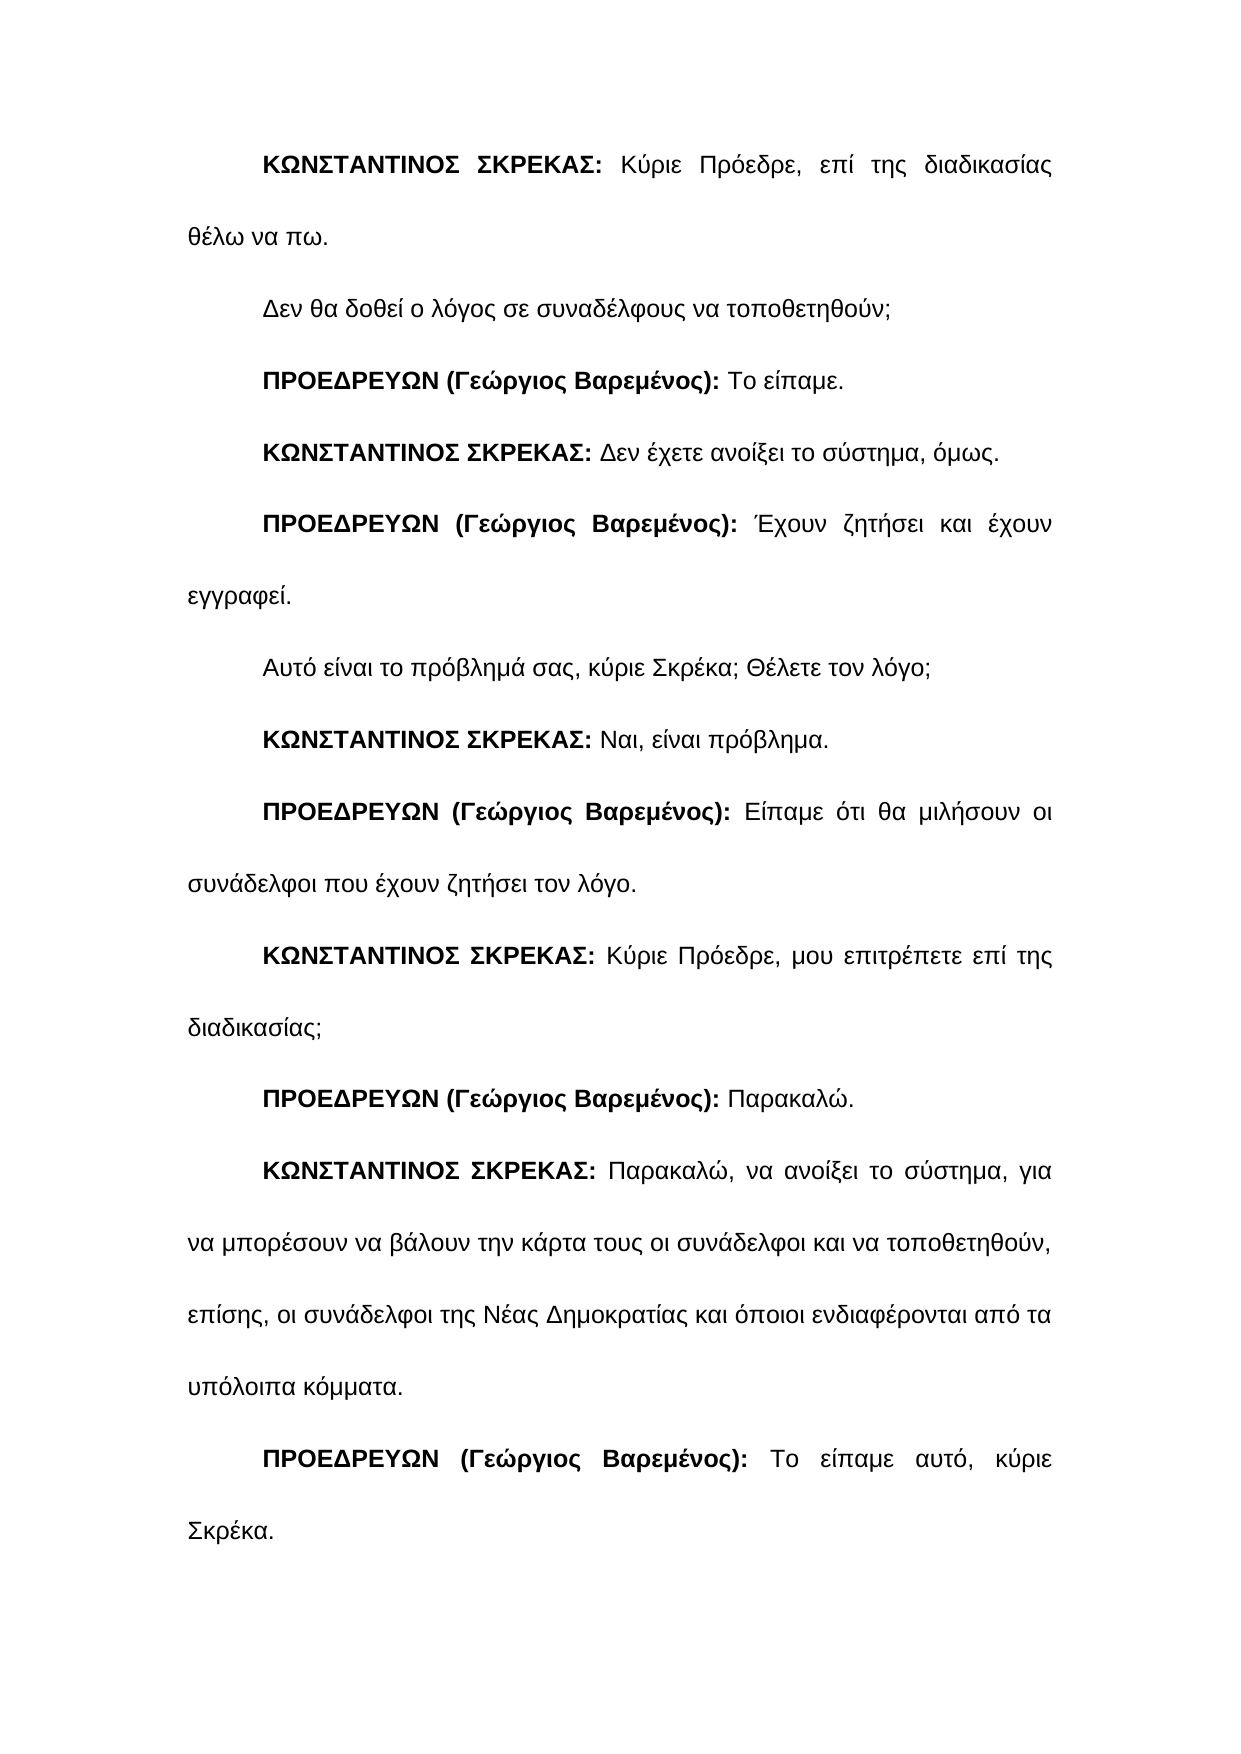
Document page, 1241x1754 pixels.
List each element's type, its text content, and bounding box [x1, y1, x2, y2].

text ΚΩΝΣΤΑΝΤΙΝΟΣ ΣΚΡΕΚΑΣ: Ναι, είναι πρόβλημα. [187, 725, 1053, 754]
text ΚΩΝΣΤΑΝΤΙΝΟΣ ΣΚΡΕΚΑΣ: Κύριε Πρόεδρε, μου επιτρέπετε επί της διαδικασίας; [187, 941, 1053, 1041]
text Δεν θα δοθεί ο λόγος σε συναδέλφους να τοποθετηθούν; [187, 294, 1053, 322]
text ΠΡΟΕΔΡΕΥΩΝ (Γεώργιος Βαρεμένος): Το είπαμε. [187, 366, 1053, 394]
text Αυτό είναι το πρόβλημά σας, κύριε Σκρέκα; Θέλετε τον λόγο; [187, 653, 1053, 682]
text ΠΡΟΕΔΡΕΥΩΝ (Γεώργιος Βαρεμένος): Έχουν ζητήσει και έχουν εγγραφεί. [187, 509, 1053, 610]
text ΚΩΝΣΤΑΝΤΙΝΟΣ ΣΚΡΕΚΑΣ: Δεν έχετε ανοίξει το σύστημα, όμως. [187, 437, 1053, 466]
text ΠΡΟΕΔΡΕΥΩΝ (Γεώργιος Βαρεμένος): Παρακαλώ. [187, 1084, 1053, 1113]
text ΚΩΝΣΤΑΝΤΙΝΟΣ ΣΚΡΕΚΑΣ: Κύριε Πρόεδρε, επί της διαδικασίας θέλω να πω. [187, 150, 1053, 251]
text ΠΡΟΕΔΡΕΥΩΝ (Γεώργιος Βαρεμένος): Το είπαμε αυτό, κύριε Σκρέκα. [187, 1444, 1053, 1544]
text ΚΩΝΣΤΑΝΤΙΝΟΣ ΣΚΡΕΚΑΣ: Παρακαλώ, να ανοίξει το σύστημα, για να μπορέσουν να βάλουν την κάρτα τους οι συνάδελφοι και να τοποθετηθούν, επίσης, οι συνάδελφοι της Νέας Δημοκρατίας και όποιοι ενδιαφέρονται από τα υπόλοιπα κόμματα. [187, 1156, 1053, 1401]
text ΠΡΟΕΔΡΕΥΩΝ (Γεώργιος Βαρεμένος): Είπαμε ότι θα μιλήσουν οι συνάδελφοι που έχουν ζητήσει τον λόγο. [187, 797, 1053, 897]
